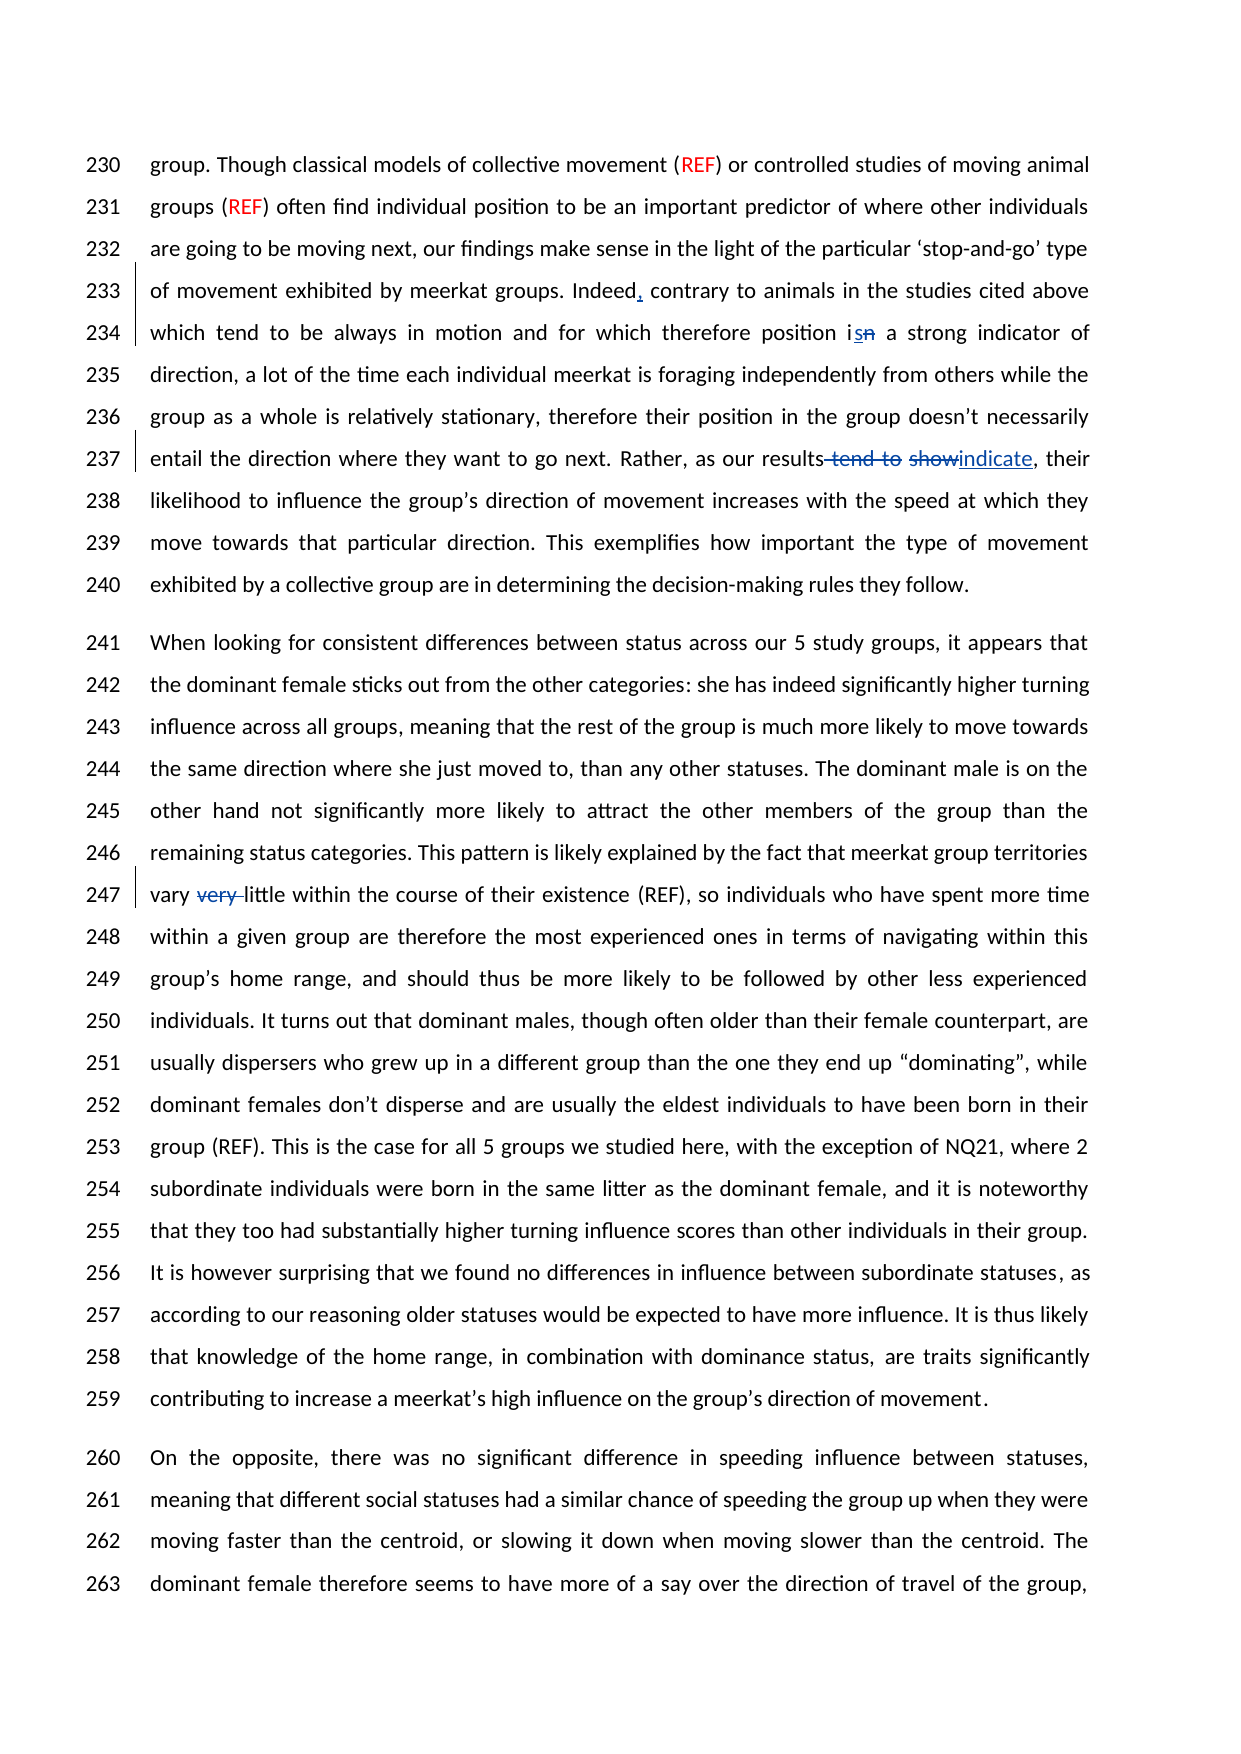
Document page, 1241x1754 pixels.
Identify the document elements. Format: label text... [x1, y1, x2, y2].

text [150, 1443, 1090, 1597]
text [150, 150, 1090, 598]
text When looking for consistent differences between status across our 5 study groups, it appears that the dominant female sticks out from the other categories: she has indeed significantly higher turning influence across all groups, meaning that the rest of the group is much more likely to move towards the same direction where she just moved to, than any other statuses. The dominant male is on the other hand not significantly more likely to attract the other members of the group than the remaining status categories. This pattern is likely explained by the fact that meerkat group territories vary little within the course of their existence (REF), so individuals who have spent more time within a given group are therefore the most experienced ones in terms of navigating within this group’s home range, and should thus be more likely to be followed by other less experienced individuals. It turns out that dominant males, though often older than their female counterpart, are usually dispersers who grew up in a different group than the one they end up “dominating”, while dominant females don’t disperse and are usually the eldest individuals to have been born in their group (REF). This is the case for all 5 groups we studied here, with the exception of NQ21, where 2 subordinate individuals were born in the same litter as the dominant female, and it is noteworthy that they too had substantially higher turning influence scores than other individuals in their group. It is however surprising that we found no differences in influence between subordinate statuses, as according to our reasoning older statuses would be expected to have more influence. It is thus likely that knowledge of the home range, in combination with dominance status, are traits significantly contributing to increase a meerkat’s high influence on the group’s direction of movement. [150, 628, 1090, 1412]
